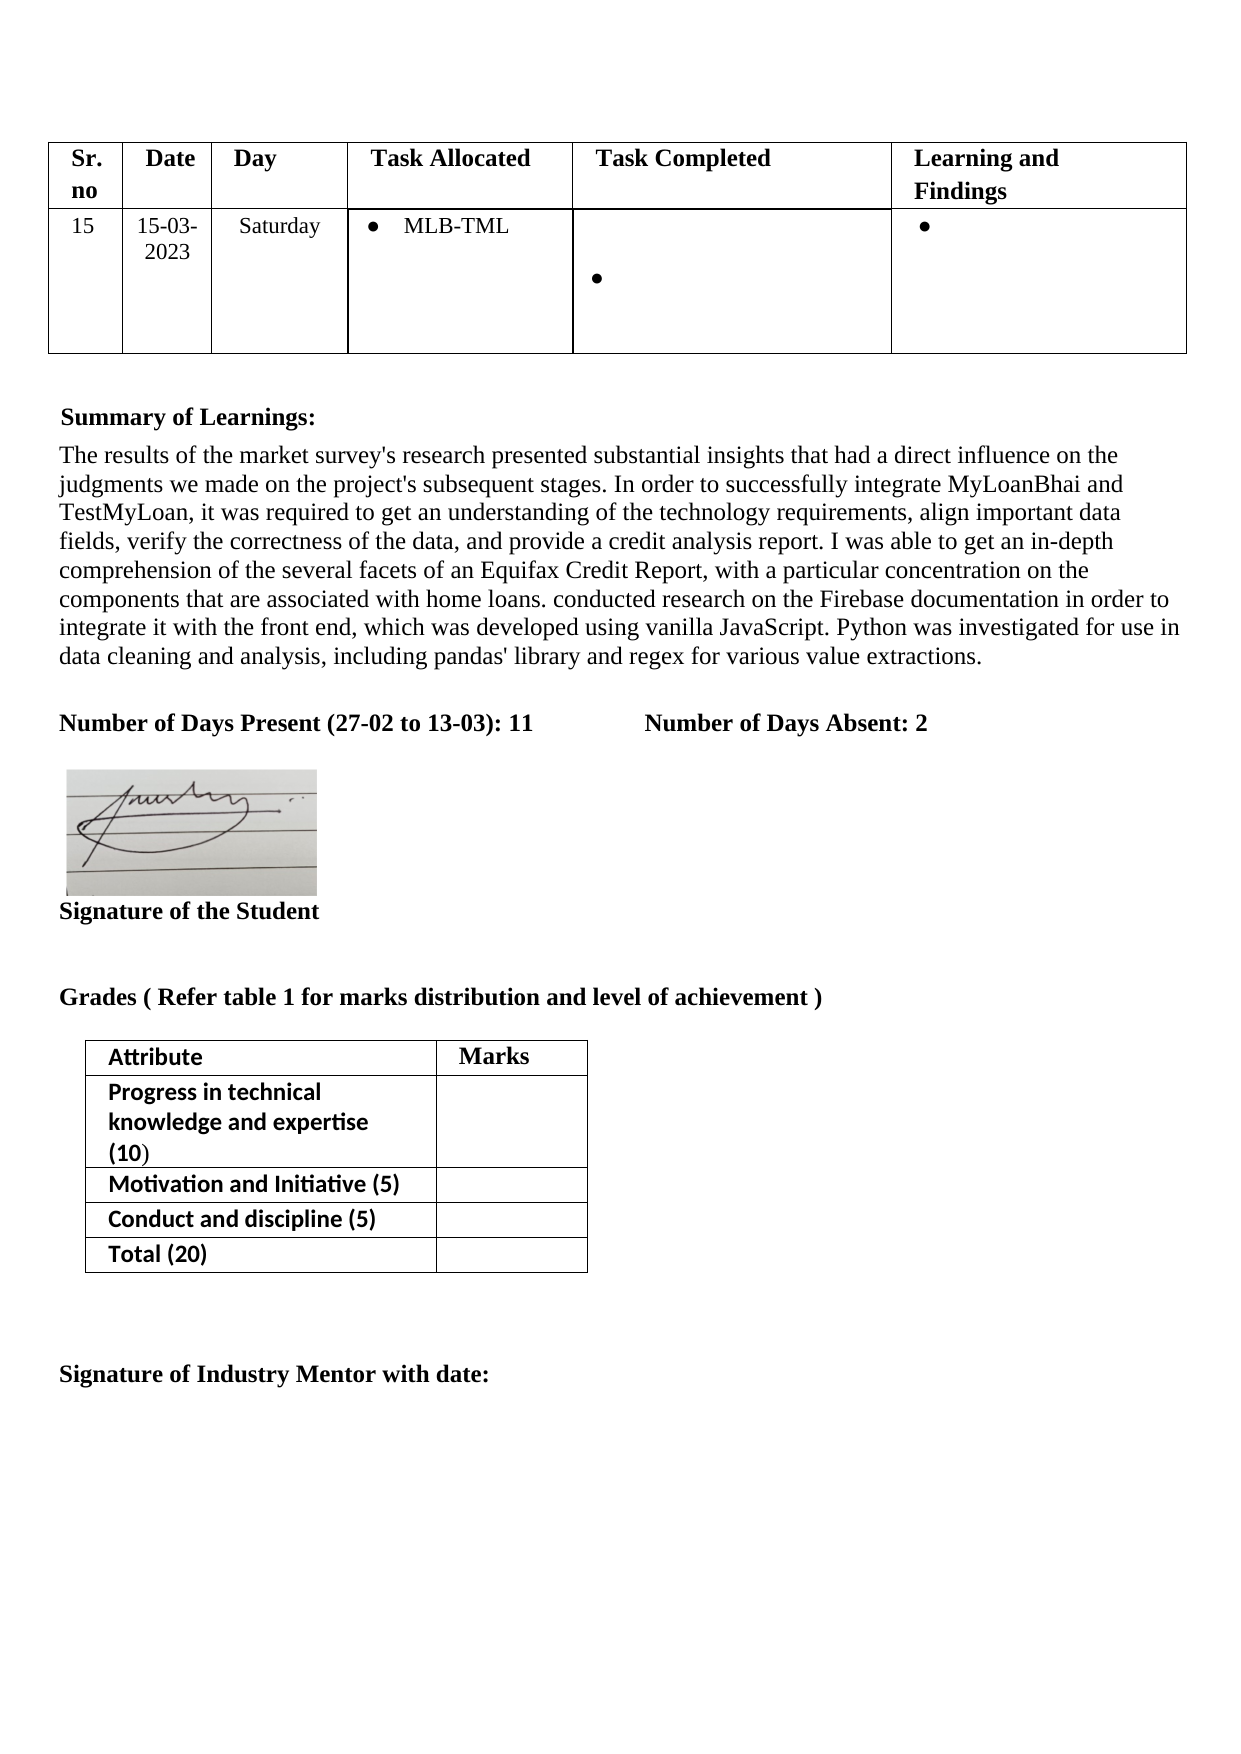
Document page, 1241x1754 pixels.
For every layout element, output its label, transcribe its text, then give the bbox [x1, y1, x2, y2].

table_header Date [123, 143, 211, 208]
table_cell Saturday [212, 209, 347, 353]
table_cell [437, 1168, 587, 1202]
table_cell [574, 210, 891, 353]
table_header Learning and Findings [892, 143, 1186, 208]
text Summary of Learnings: [48, 402, 1185, 431]
table_cell 15-03-2023 [123, 209, 211, 353]
picture [67, 770, 317, 896]
table_header Task Allocated [348, 143, 572, 208]
table_header Day [212, 143, 347, 208]
table_header Attribute [86, 1041, 436, 1074]
table_cell [437, 1076, 587, 1167]
table_header Task Completed [573, 143, 891, 208]
text Signature of the Student [59, 896, 1176, 924]
table_cell Motivation and Initiative (5) [86, 1168, 436, 1202]
text Signature of Industry Mentor with date: [59, 1359, 1185, 1388]
table_cell [437, 1203, 587, 1237]
table_header Sr. no [49, 143, 122, 208]
text Number of Days Present (27-02 to 13-03): 11 Number of Days Absent: 2 [59, 708, 1176, 737]
table_cell [892, 209, 1186, 353]
table_cell MLB-TML [349, 210, 572, 353]
text Grades ( Refer table 1 for marks distribution and level of achievement ) [59, 982, 1185, 1011]
table_cell [437, 1238, 587, 1272]
table_cell Conduct and discipline (5) [86, 1203, 436, 1237]
text The results of the market survey's research presented substantial insights that had a direct influence on the judgments we made on the project's subsequent stages. In order to successfully integrate MyLoanBhai and TestMyLoan, it was required to get an understanding of the technology requirements, align important data fields, verify the correctness of the data, and provide a credit analysis report. I was able to get an in-depth comprehension of the several facets of an Equifax Credit Report, with a particular concentration on the components that are associated with home loans. conducted research on the Firebase documentation in order to integrate it with the front end, which was developed using vanilla JavaScript. Python was investigated for use in data cleaning and analysis, including pandas' library and regex for various value extractions. [59, 440, 1185, 670]
table_header Marks [437, 1041, 587, 1074]
table_cell 15 [49, 209, 122, 353]
table_cell Total (20) [86, 1238, 436, 1272]
table_cell Progress in technical knowledge and expertise (10) [86, 1076, 436, 1167]
